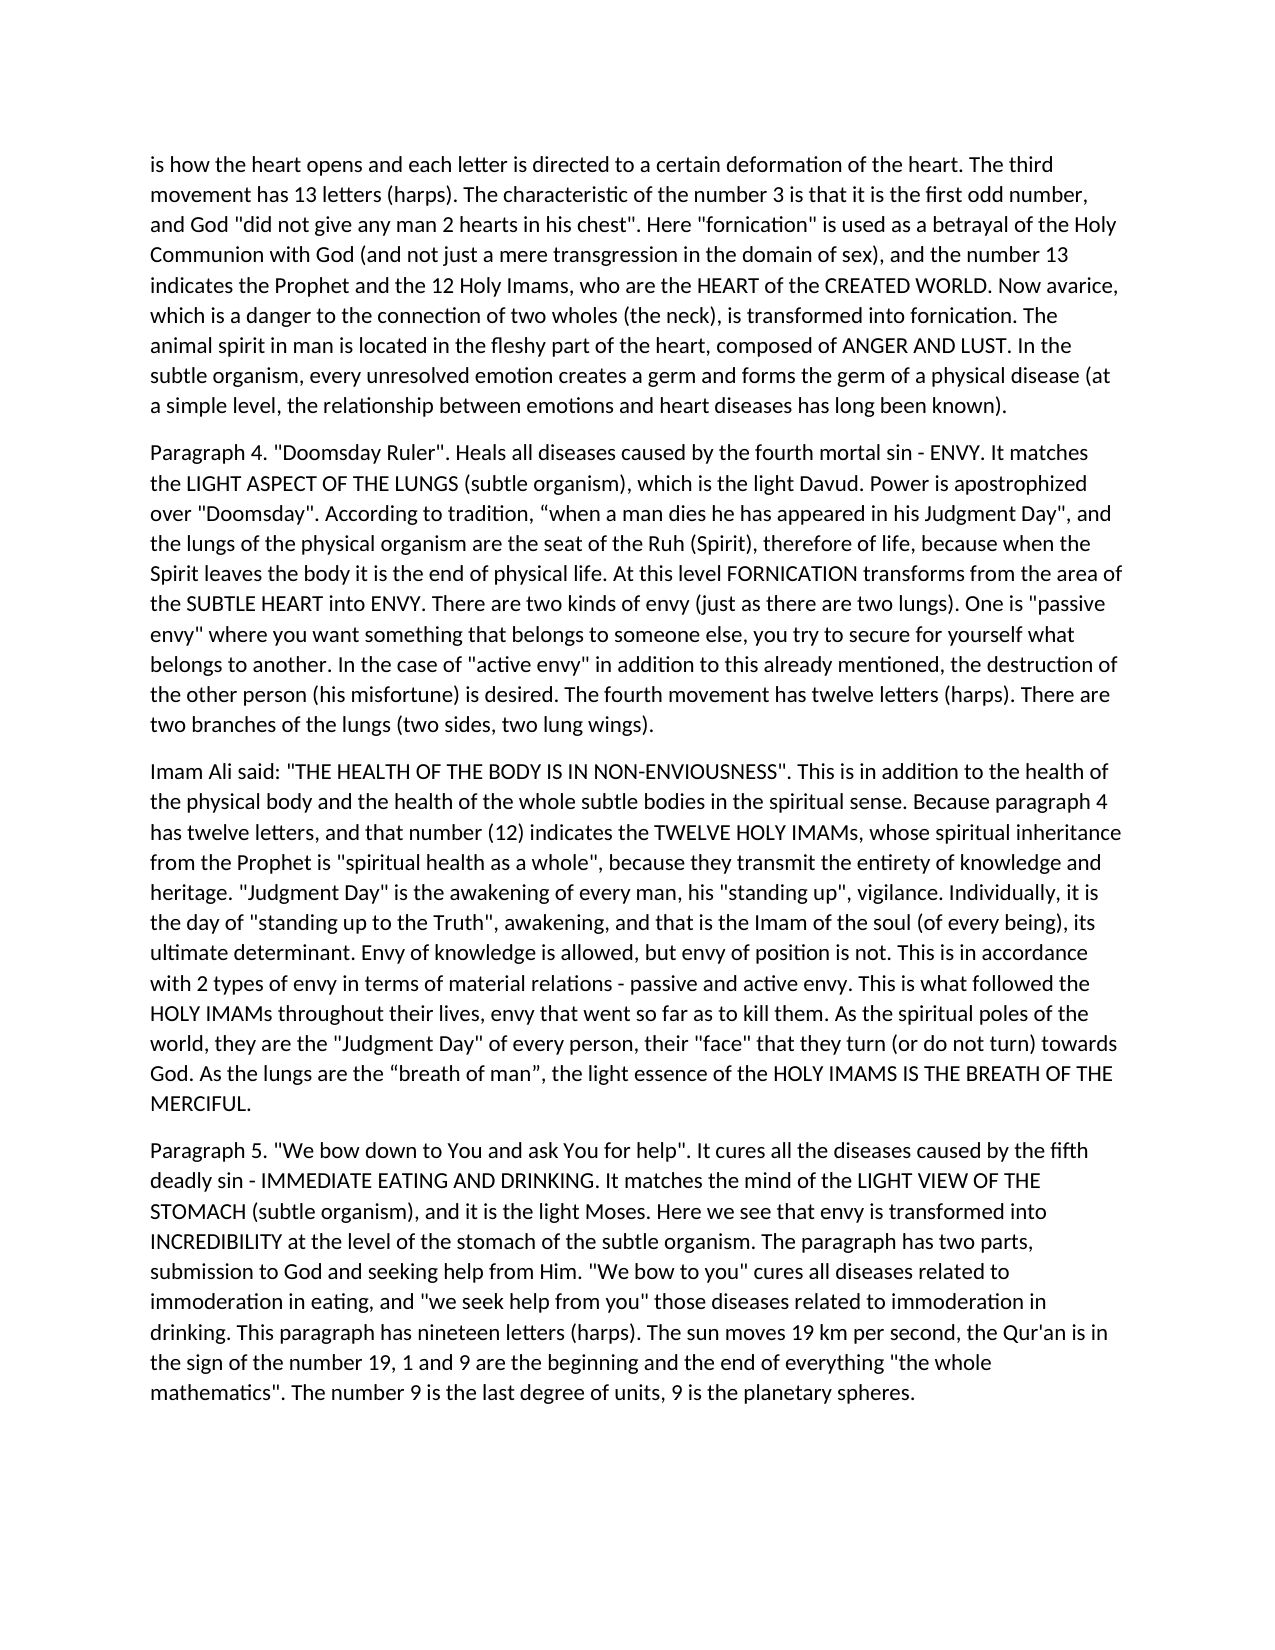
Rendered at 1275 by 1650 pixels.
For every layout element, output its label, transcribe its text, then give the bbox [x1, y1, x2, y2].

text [150, 150, 1125, 420]
text Paragraph 4. "Doomsday Ruler". Heals all diseases caused by the fourth mortal sin - ENVY. It matches the LIGHT ASPECT OF THE LUNGS (subtle organism), which is the light Davud. Power is apostrophized over "Doomsday". According to tradition, “when a man dies he has appeared in his Judgment Day", and the lungs of the physical organism are the seat of the Ruh (Spirit), therefore of life, because when the Spirit leaves the body it is the end of physical life. At this level FORNICATION transforms from the area of ​​the SUBTLE HEART into ENVY. There are two kinds of envy (just as there are two lungs). One is "passive envy" where you want something that belongs to someone else, you try to secure for yourself what belongs to another. In the case of "active envy" in addition to this already mentioned, the destruction of the other person (his misfortune) is desired. The fourth movement has twelve letters (harps). There are two branches of the lungs (two sides, two lung wings). [150, 438, 1125, 738]
text Paragraph 5. "We bow down to You and ask You for help". It cures all the diseases caused by the fifth deadly sin - IMMEDIATE EATING AND DRINKING. It matches the mind of the LIGHT VIEW OF THE STOMACH (subtle organism), and it is the light Moses. Here we see that envy is transformed into INCREDIBILITY at the level of the stomach of the subtle organism. The paragraph has two parts, submission to God and seeking help from Him. "We bow to you" cures all diseases related to immoderation in eating, and "we seek help from you" those diseases related to immoderation in drinking. This paragraph has nineteen letters (harps). The sun moves 19 km per second, the Qur'an is in the sign of the number 19, 1 and 9 are the beginning and the end of everything "the whole mathematics". The number 9 is the last degree of units, 9 is the planetary spheres. [150, 1136, 1125, 1406]
text Imam Ali said: "THE HEALTH OF THE BODY IS IN NON-ENVIOUSNESS". This is in addition to the health of the physical body and the health of the whole subtle bodies in the spiritual sense. Because paragraph 4 has twelve letters, and that number (12) indicates the TWELVE HOLY IMAMs, whose spiritual inheritance from the Prophet is "spiritual health as a whole", because they transmit the entirety of knowledge and heritage. "Judgment Day" is the awakening of every man, his "standing up", vigilance. Individually, it is the day of "standing up to the Truth", awakening, and that is the Imam of the soul (of every being), its ultimate determinant. Envy of knowledge is allowed, but envy of position is not. This is in accordance with 2 types of envy in terms of material relations - passive and active envy. This is what followed the HOLY IMAMs throughout their lives, envy that went so far as to kill them. As the spiritual poles of the world, they are the "Judgment Day" of every person, their "face" that they turn (or do not turn) towards God. As the lungs are the “breath of man”, the light essence of the HOLY IMAMS IS THE BREATH OF THE MERCIFUL. [150, 757, 1125, 1118]
